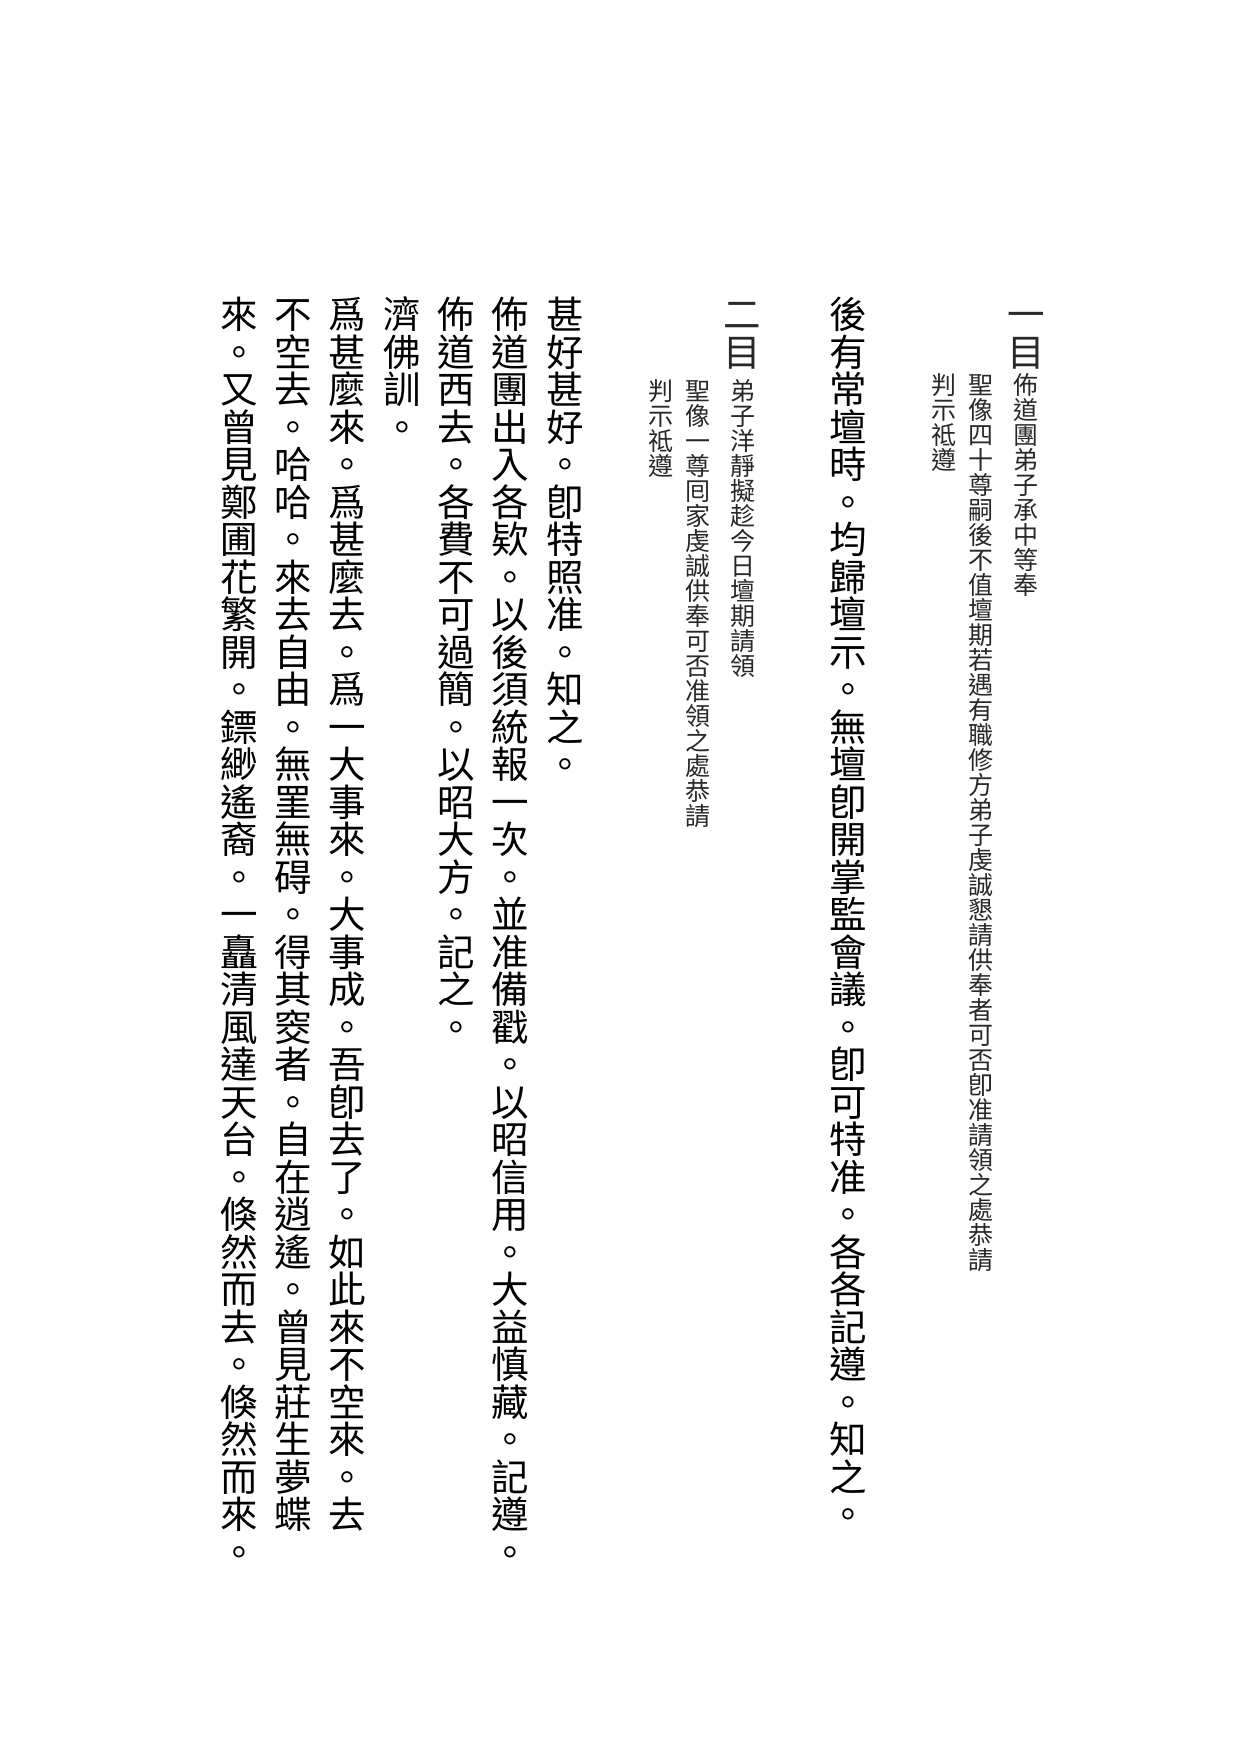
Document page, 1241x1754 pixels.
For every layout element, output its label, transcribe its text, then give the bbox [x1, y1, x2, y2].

text 佈道團出入各欵。以後須統報一次。並准備戳。以昭信用。大益慎藏。記遵。佈道西去。各費不可過簡。以昭大方。記之。 [429, 295, 538, 1565]
list 聖像四十尊嗣後不值壇期若遇有職修方弟子虔誠懇請供奉者可否卽准請領之處恭請 [962, 372, 999, 1565]
list 聖像一尊囘家虔誠供奉可否准領之處恭請 [679, 378, 716, 1565]
text 濟佛訓。 [375, 295, 429, 1565]
text 弟子洋靜擬趁今日壇期請領 [716, 295, 770, 1565]
text 甚好甚好。卽特照准。知之。 [538, 295, 592, 1565]
list 佈道團弟子承中等奉 [999, 295, 1053, 1565]
list 判示祗遵 [926, 372, 962, 1565]
list 判示祗遵 [643, 378, 679, 1565]
text 後有常壇時。均歸壇示。無壇卽開掌監會議。卽可特准。各各記遵。知之。 [821, 295, 875, 1565]
